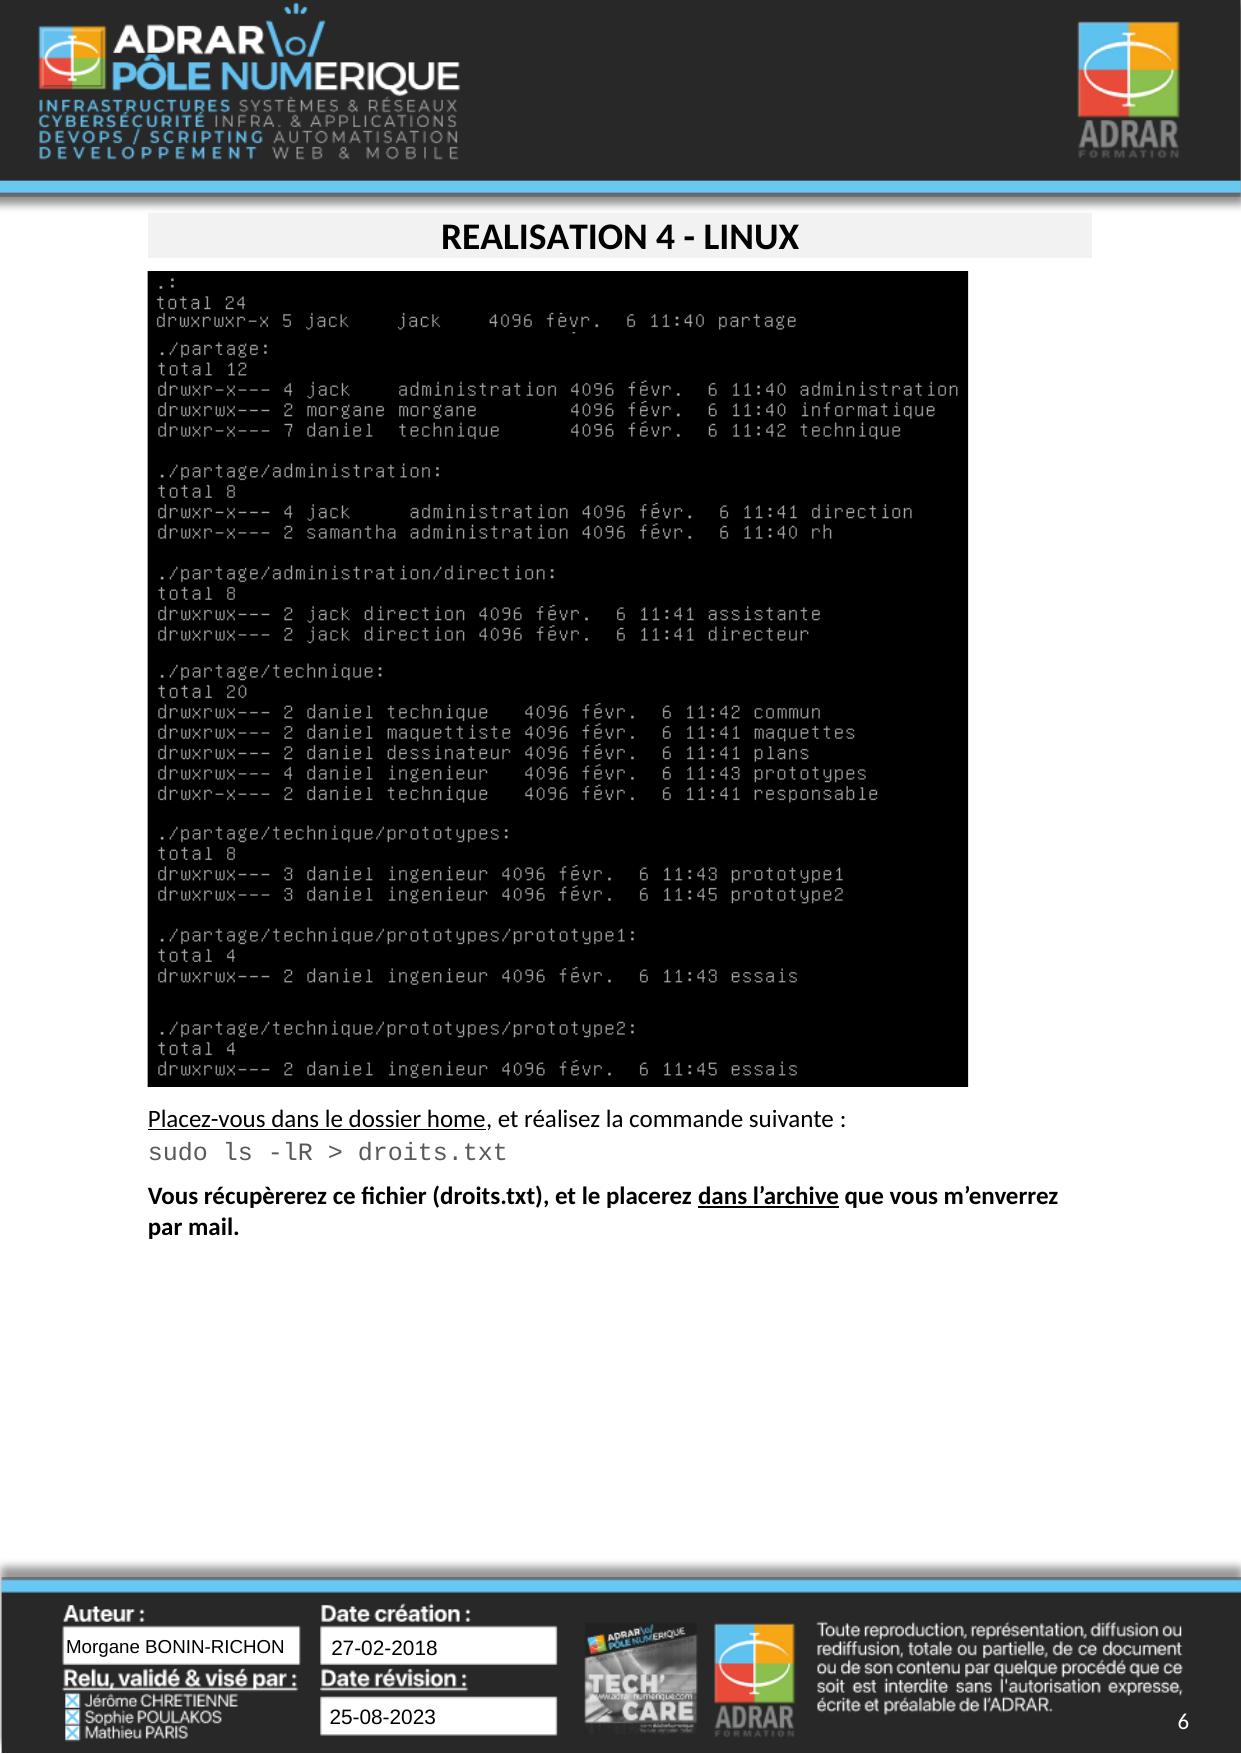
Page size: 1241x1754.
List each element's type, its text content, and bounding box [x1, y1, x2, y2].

picture [147, 271, 969, 1087]
text Vous récupèrerez ce fichier (droits.txt), et le placerez dans l’archive que vous m’enverrez par mail. [148, 1180, 1092, 1269]
text sudo ls -lR > droits.txt [148, 1139, 1092, 1168]
text Placez-vous dans le dossier home, et réalisez la commande suivante : [148, 1103, 1092, 1133]
picture [1, 1577, 1241, 1753]
picture [0, 0, 1241, 197]
